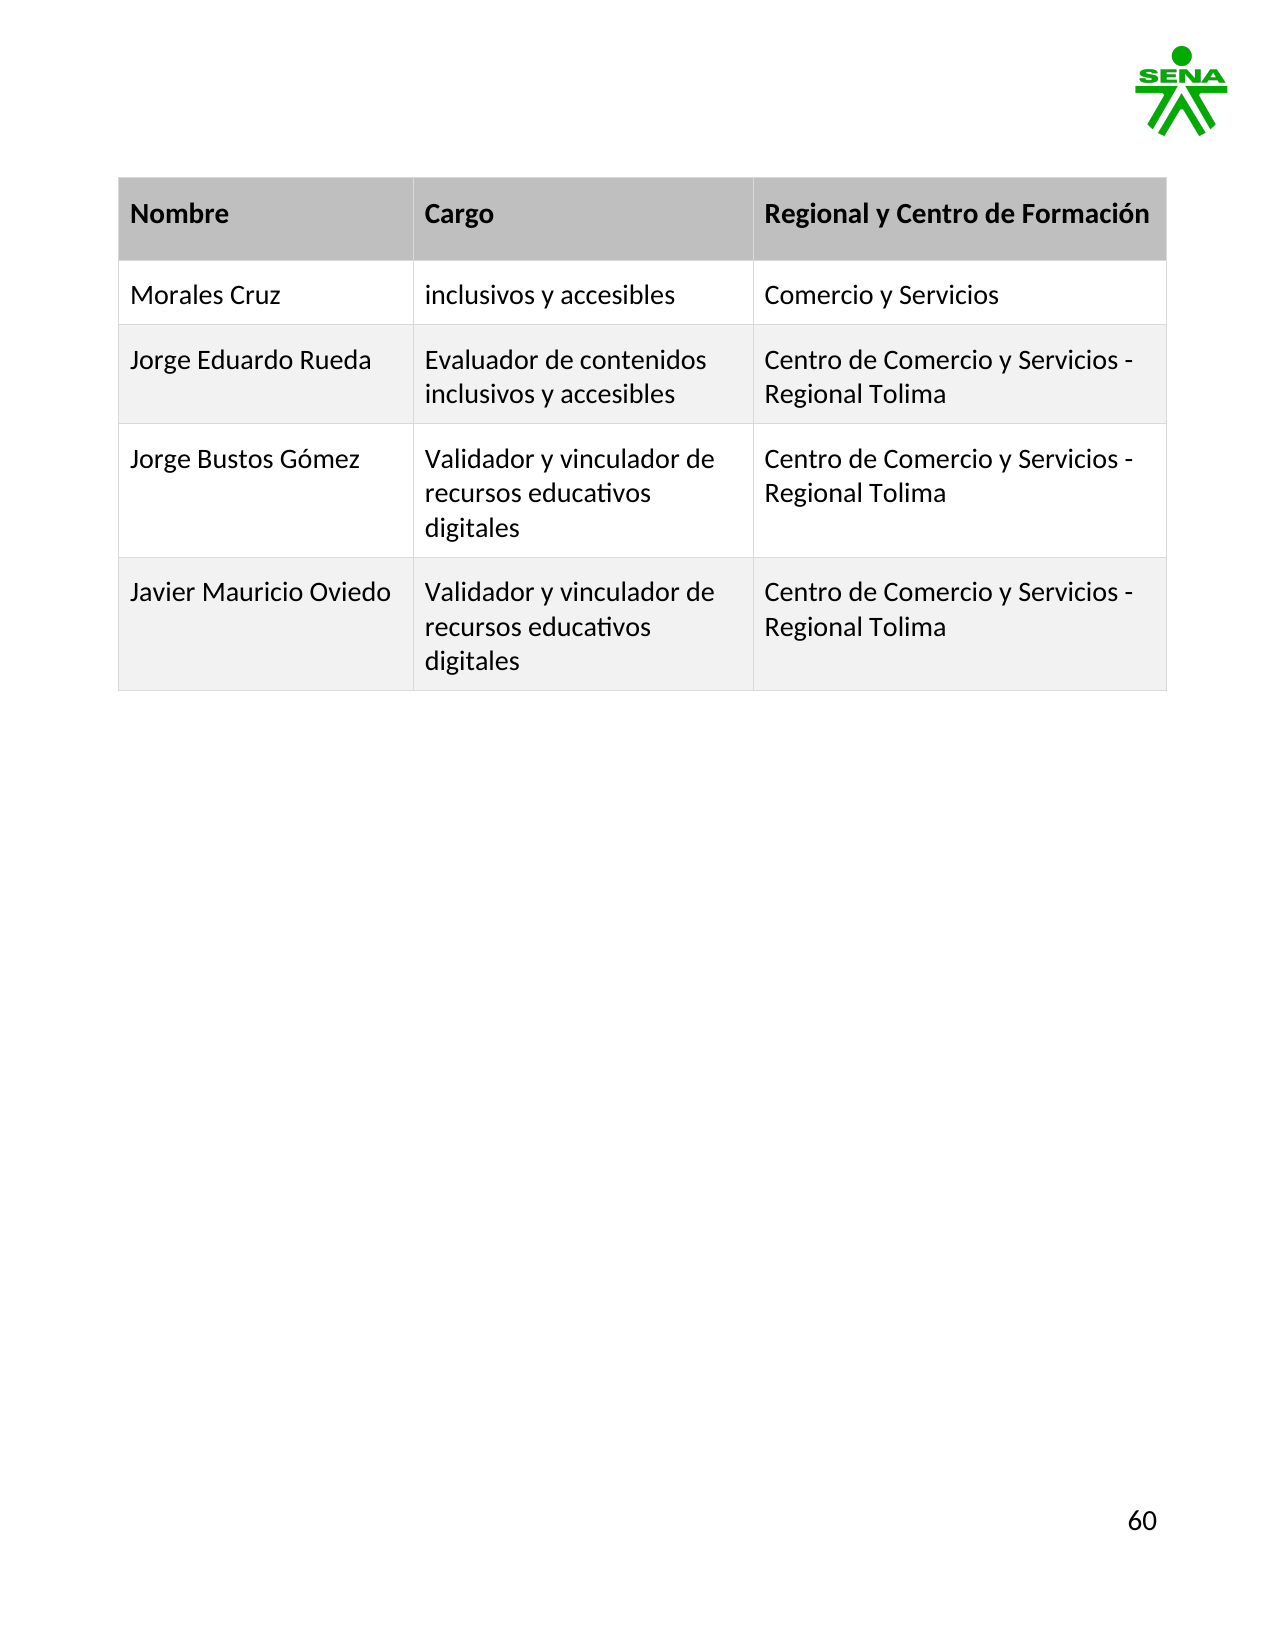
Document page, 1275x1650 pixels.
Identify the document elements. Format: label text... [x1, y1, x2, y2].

table_cell Evaluador de contenidos inclusivos y accesibles [414, 325, 753, 423]
table_cell Javier Mauricio Oviedo [119, 558, 413, 690]
table_header Regional y Centro de Formación [754, 178, 1166, 260]
table_cell Centro de Comercio y Servicios - Regional Tolima [754, 325, 1166, 423]
table_cell Evaluadora de contenidos inclusivos y accesibles [414, 261, 753, 324]
table_cell Regional Tolima - Centro de Comercio y Servicios [754, 261, 1166, 324]
table_cell Centro de Comercio y Servicios - Regional Tolima [754, 424, 1166, 557]
table_cell Centro de Comercio y Servicios - Regional Tolima [754, 558, 1166, 690]
table_header Cargo [414, 178, 753, 260]
table_cell Validador y vinculador de recursos educativos digitales [414, 558, 753, 690]
table_cell Jorge Eduardo Rueda [119, 325, 413, 423]
table_cell Validador y vinculador de recursos educativos digitales [414, 424, 753, 557]
table_cell Jorge Bustos Gómez [119, 424, 413, 557]
picture [1135, 46, 1228, 136]
table_header Nombre [119, 178, 413, 260]
table_cell Norma Constanza Morales Cruz [119, 261, 413, 324]
